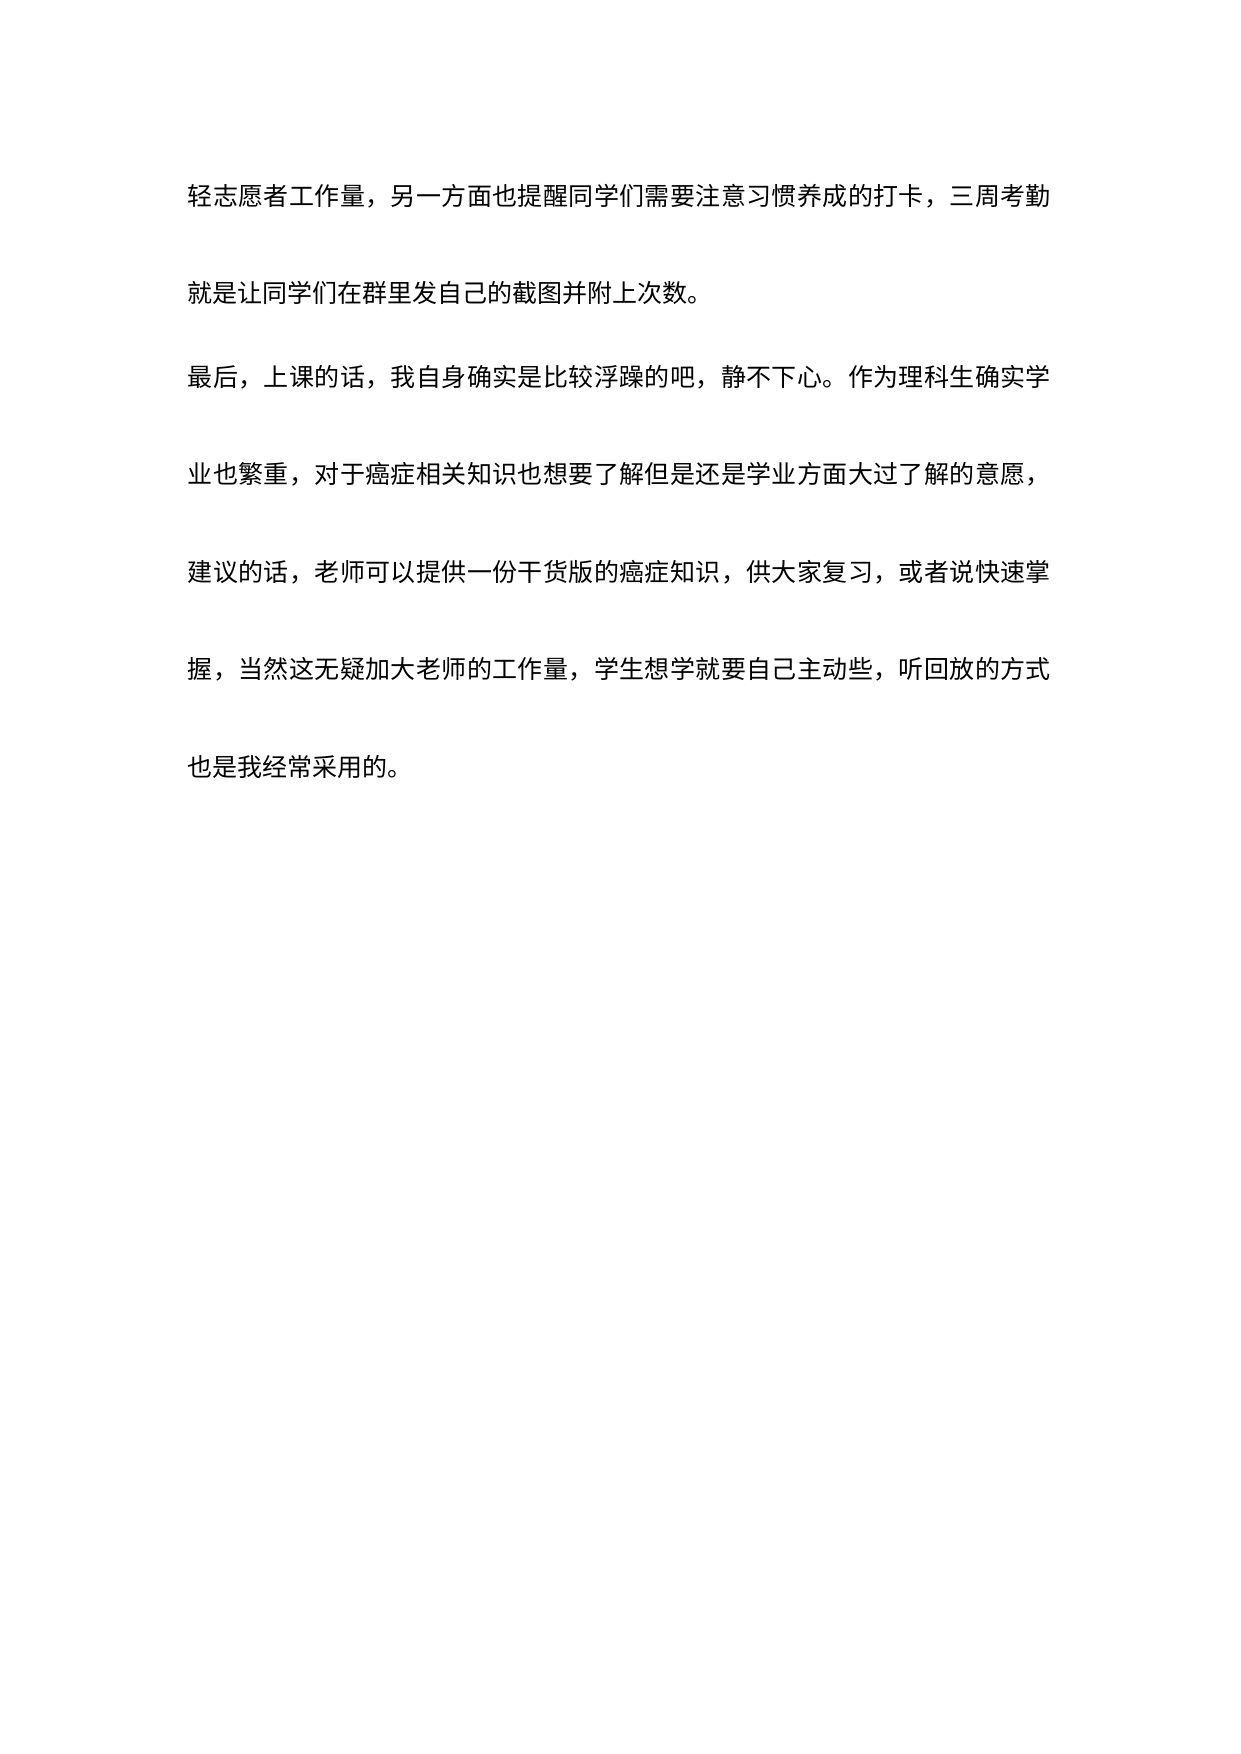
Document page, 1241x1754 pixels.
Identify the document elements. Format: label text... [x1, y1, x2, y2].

text 最后，上课的话，我自身确实是比较浮躁的吧，静不下心。作为理科生确实学业也繁重，对于癌症相关知识也想要了解但是还是学业方面大过了解的意愿，建议的话，老师可以提供一份干货版的癌症知识，供大家复习，或者说快速掌握，当然这无疑加大老师的工作量，学生想学就要自己主动些，听回放的方式也是我经常采用的。 [187, 343, 1053, 798]
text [187, 162, 1053, 324]
